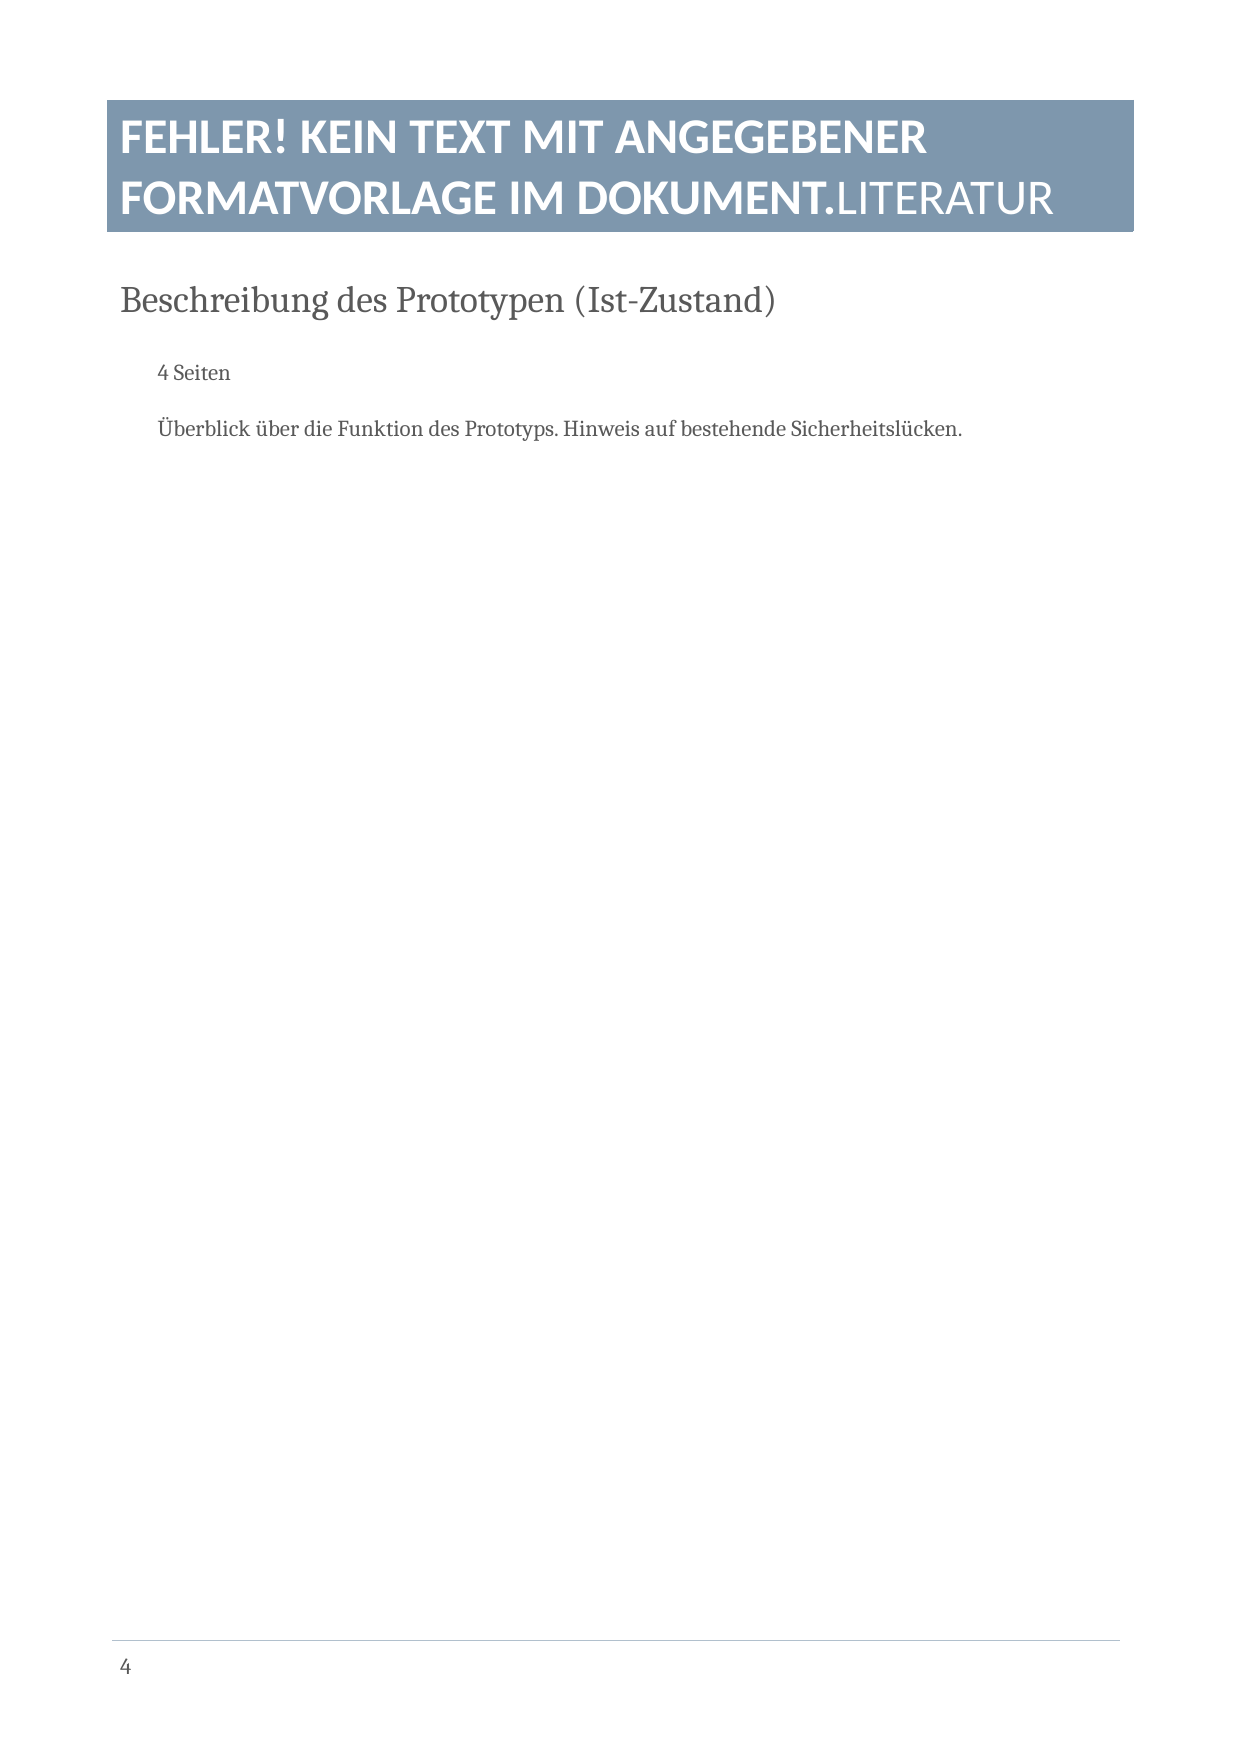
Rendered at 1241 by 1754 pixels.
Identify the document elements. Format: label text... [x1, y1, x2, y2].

text Beschreibung des Prototypen (Ist-Zustand) [120, 279, 1120, 322]
text Überblick über die Funktion des Prototyps. Hinweis auf bestehende Sicherheitslücken. [157, 416, 1083, 442]
text 4 Seiten [157, 359, 1083, 386]
